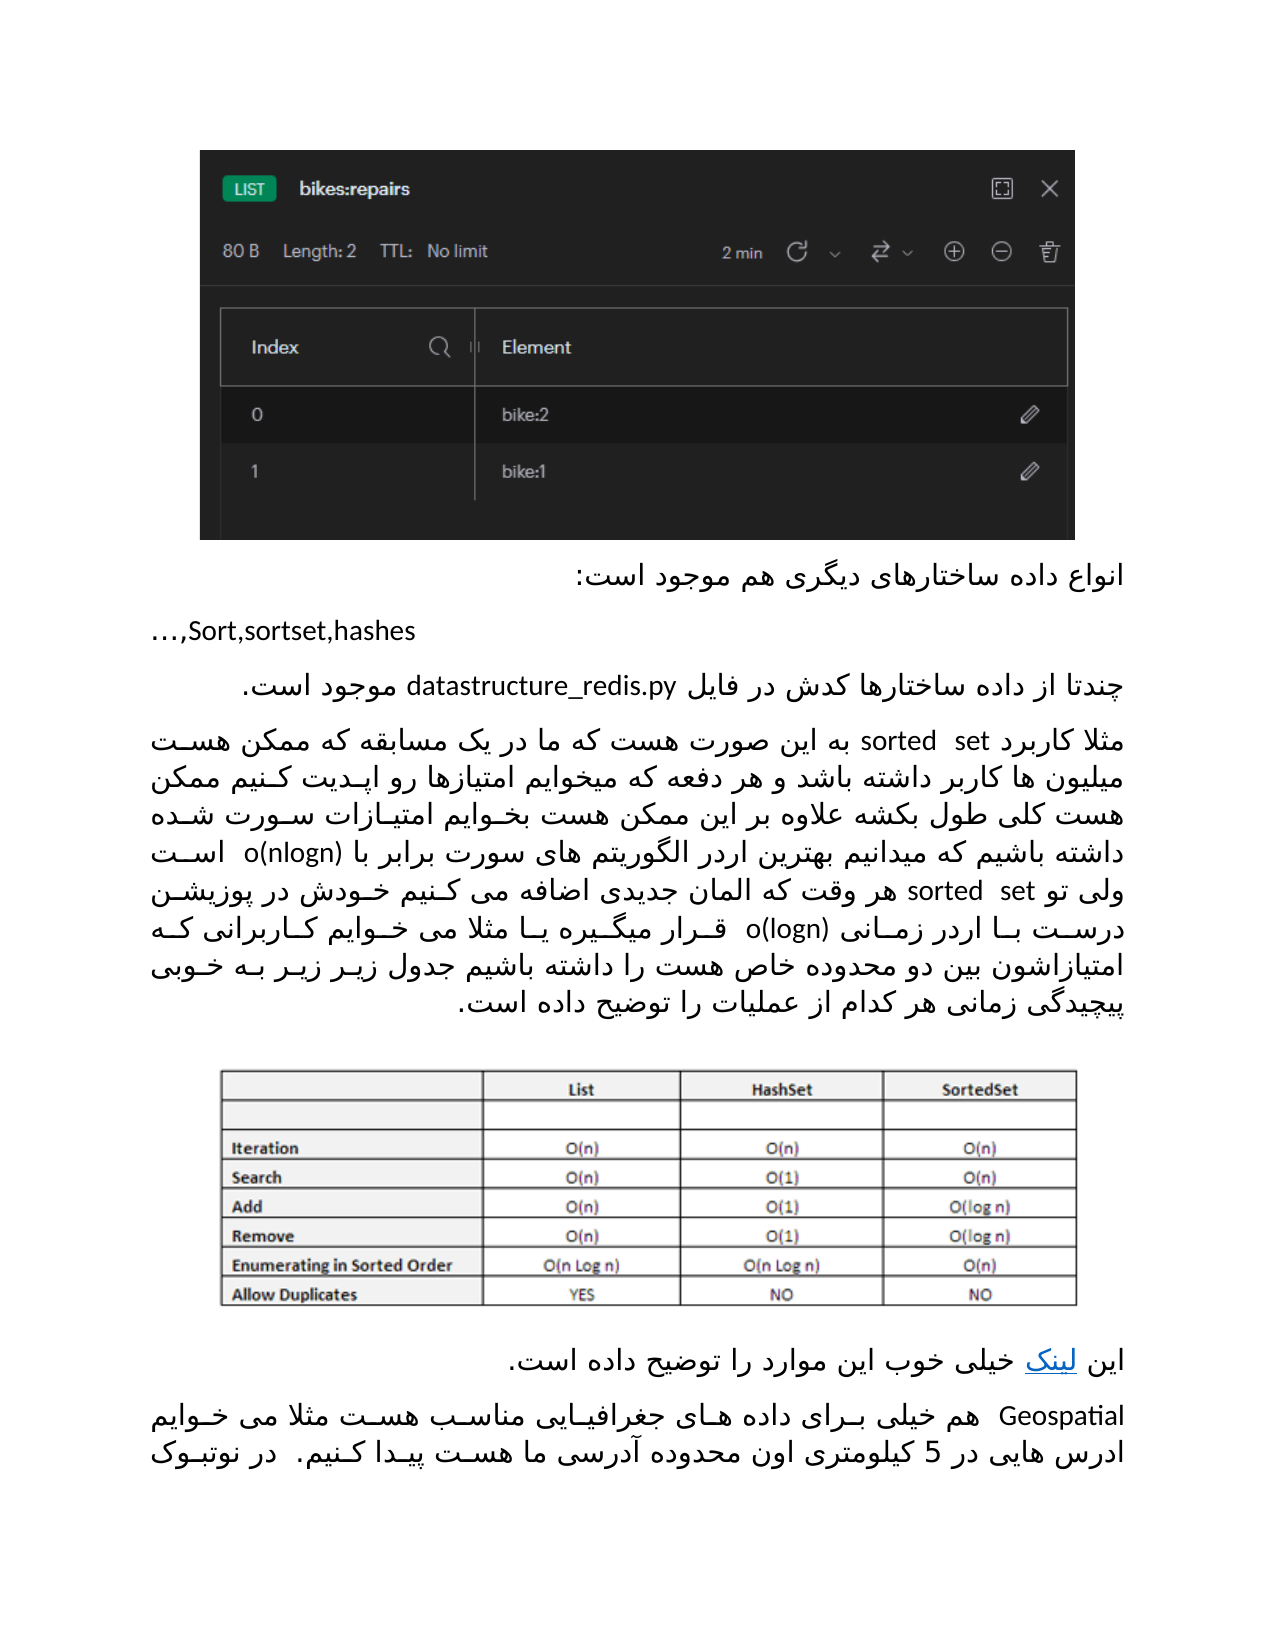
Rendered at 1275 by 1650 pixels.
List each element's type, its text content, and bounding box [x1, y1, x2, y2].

text انواع داده ساختارهای دیگری هم موجود است: [150, 558, 1125, 592]
text این لینک خیلی خوب این موارد را توضیح داده است. [150, 1343, 1125, 1377]
picture [199, 150, 1075, 540]
text مثلا کاربرد sorted set به این صورت هست که ما در یک مسابقه که ممکن هست میلیون ها کاربر داشته باشد و هر دفعه که میخوایم امتیازها رو اپدیت کنیم ممکن هست کلی طول بکشه علاوه بر این ممکن هست بخوایم امتیازات سورت شده داشته باشیم که میدانیم بهترین اردر الگوریتم های سورت برابر با o(nlogn) است ولی تو sorted set هر وقت که المان جدیدی اضافه می کنیم خودش در پوزیشن درست با اردر زمانی o(logn) قرار میگیره یا مثلا می خوایم کاربرانی که امتیازاشون بین دو محدوده خاص هست را داشته باشیم جدول زیر زیر به خوبی پیچیدگی زمانی هر کدام از عملیات را توضیح داده است. [150, 722, 1125, 1019]
picture [171, 1038, 1104, 1325]
text چندتا از داده ساختارها کدش در فایل datastructure_redis.py موجود است. [150, 667, 1125, 702]
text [150, 1397, 1125, 1469]
text Sort,sortset,hashes,… [150, 612, 1125, 647]
